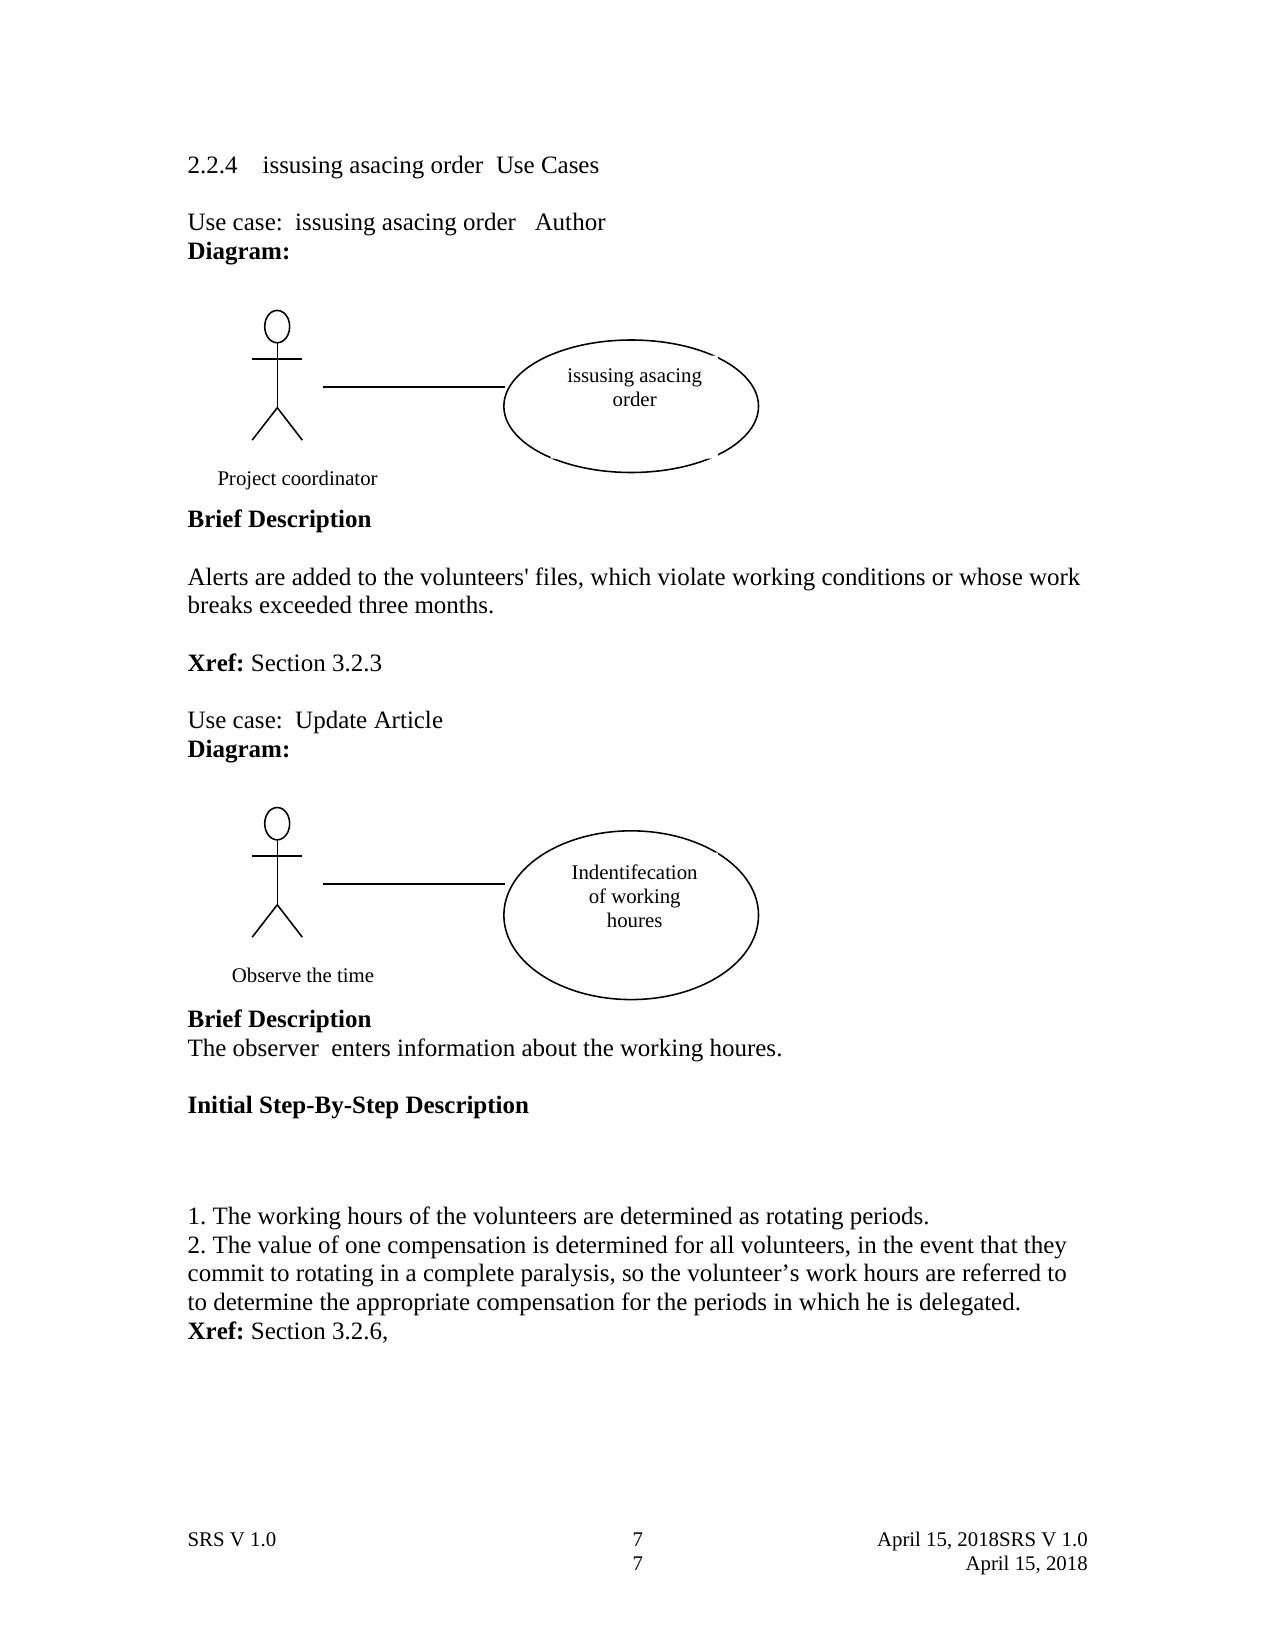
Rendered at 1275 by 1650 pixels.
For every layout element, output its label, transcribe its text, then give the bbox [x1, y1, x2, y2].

subtitle Use case: Update Article [187, 705, 1087, 734]
text Diagram: [187, 236, 1087, 265]
text Xref: Section 3.2.6, [187, 1316, 1087, 1345]
text 2. The value of one compensation is determined for all volunteers, in the event that they commit to rotating in a complete paralysis, so the volunteer’s work hours are referred to to determine the appropriate compensation for the periods in which he is delegated. [187, 1230, 1087, 1316]
text Brief Description [187, 294, 1087, 533]
text Initial Step-By-Step Description [187, 1091, 1087, 1119]
text Xref: Section 3.2.3 [187, 648, 1087, 677]
subtitle Use case: issusing asacing order Author [187, 207, 1087, 236]
text Brief Description [187, 792, 1087, 1033]
subtitle 2.2.4 issusing asacing order Use Cases [187, 150, 1087, 179]
text 1. The working hours of the volunteers are determined as rotating periods. [187, 1201, 1087, 1230]
text Alerts are added to the volunteers' files, which violate working conditions or whose work breaks exceeded three months. [187, 562, 1087, 619]
text The observer enters information about the working houres. [187, 1033, 1087, 1062]
text Diagram: [187, 734, 1087, 763]
